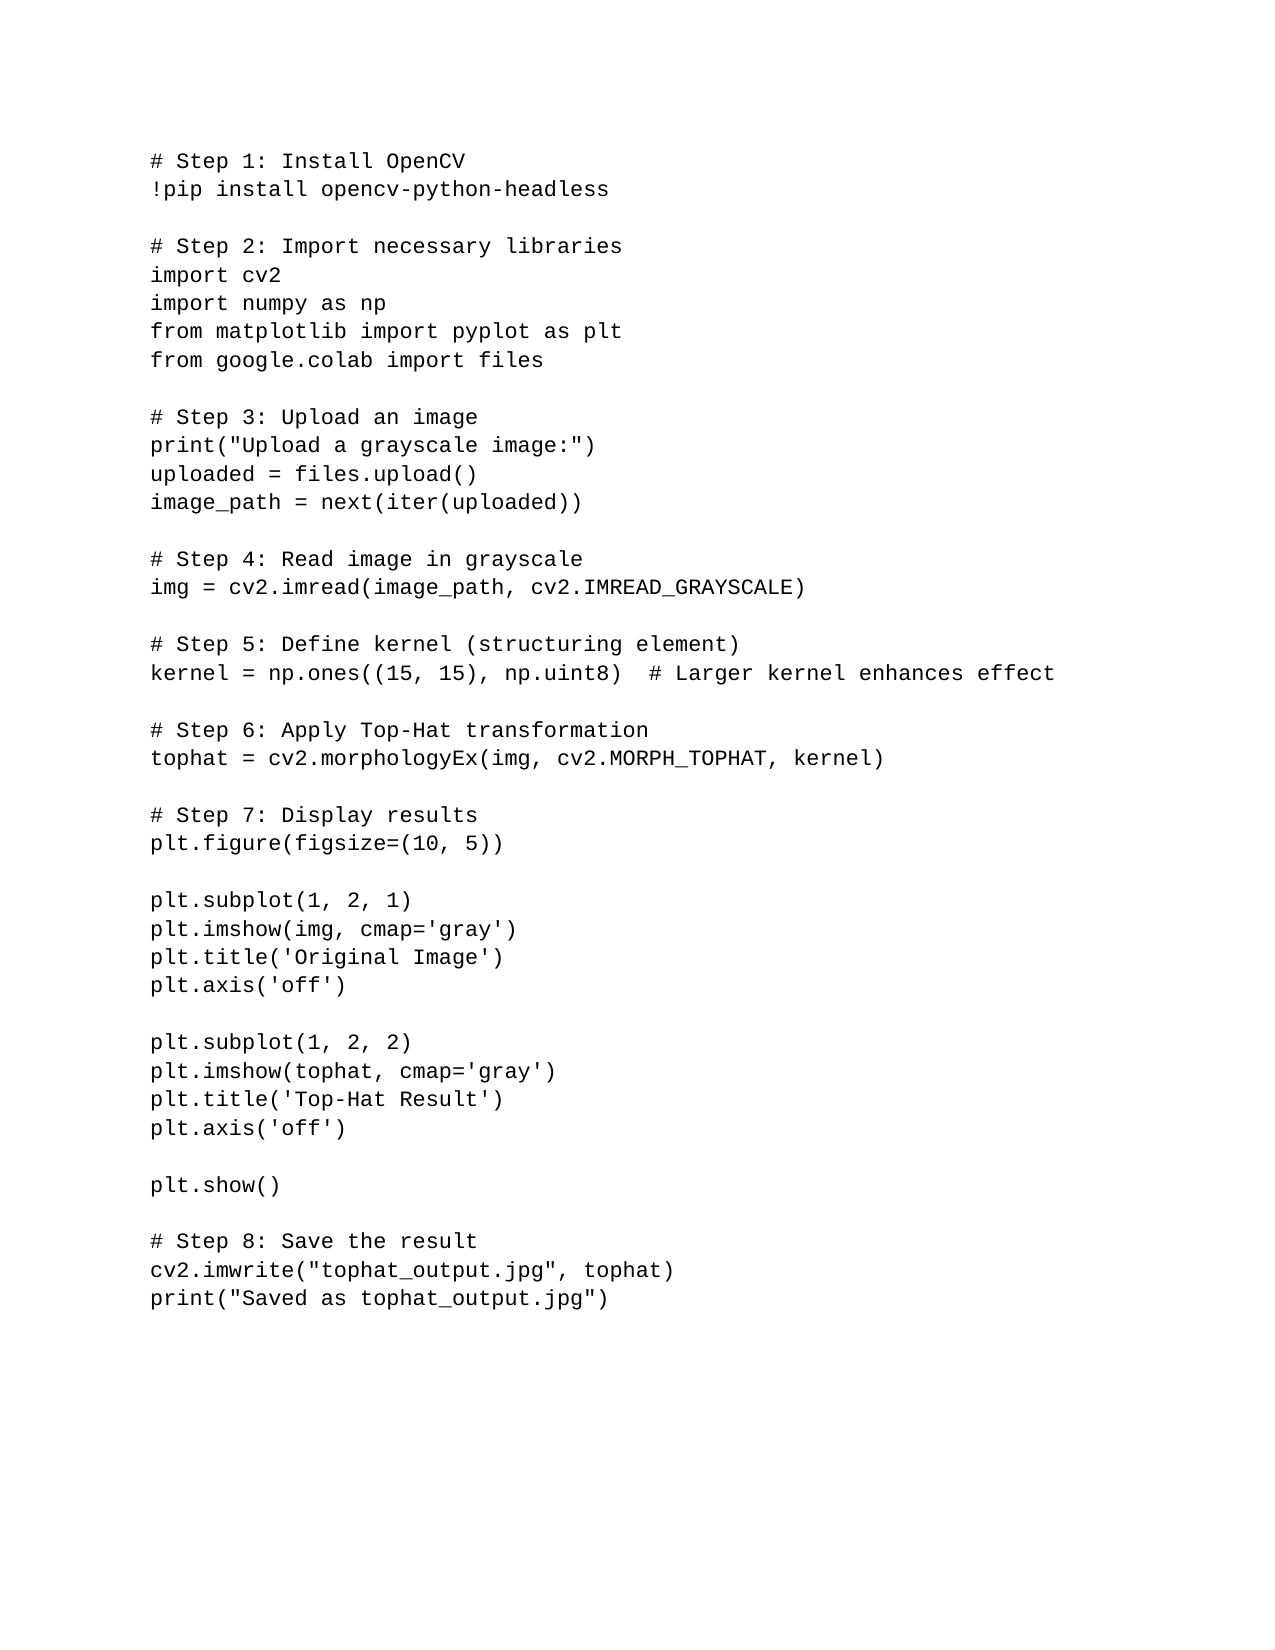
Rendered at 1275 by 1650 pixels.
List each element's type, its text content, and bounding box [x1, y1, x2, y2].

text # Step 6: Apply Top-Hat transformation [150, 719, 1125, 743]
text plt.subplot(1, 2, 2) [150, 1032, 1125, 1056]
text # Step 1: Install OpenCV [150, 150, 1125, 175]
text # Step 5: Define kernel (structuring element) [150, 633, 1125, 658]
text img = cv2.imread(image_path, cv2.IMREAD_GRAYSCALE) [150, 577, 1125, 601]
text import numpy as np [150, 292, 1125, 317]
text !pip install opencv-python-headless [150, 178, 1125, 203]
text image_path = next(iter(uploaded)) [150, 491, 1125, 516]
text kernel = np.ones((15, 15), np.uint8) # Larger kernel enhances effect [150, 662, 1125, 687]
text uploaded = files.upload() [150, 463, 1125, 488]
text # Step 3: Upload an image [150, 406, 1125, 431]
text plt.title('Top-Hat Result') [150, 1088, 1125, 1113]
text import cv2 [150, 264, 1125, 288]
text cv2.imwrite("tophat_output.jpg", tophat) [150, 1259, 1125, 1284]
text plt.figure(figsize=(10, 5)) [150, 832, 1125, 857]
text plt.axis('off') [150, 1117, 1125, 1142]
text # Step 2: Import necessary libraries [150, 235, 1125, 260]
text print("Upload a grayscale image:") [150, 434, 1125, 459]
text # Step 8: Save the result [150, 1231, 1125, 1255]
text # Step 4: Read image in grayscale [150, 548, 1125, 573]
text plt.imshow(img, cmap='gray') [150, 918, 1125, 943]
text plt.axis('off') [150, 975, 1125, 999]
text from matplotlib import pyplot as plt [150, 321, 1125, 345]
text plt.subplot(1, 2, 1) [150, 889, 1125, 914]
text plt.show() [150, 1174, 1125, 1198]
text print("Saved as tophat_output.jpg") [150, 1287, 1125, 1312]
text # Step 7: Display results [150, 804, 1125, 829]
text plt.imshow(tophat, cmap='gray') [150, 1060, 1125, 1085]
text from google.colab import files [150, 349, 1125, 374]
text tophat = cv2.morphologyEx(img, cv2.MORPH_TOPHAT, kernel) [150, 747, 1125, 772]
text plt.title('Original Image') [150, 946, 1125, 971]
